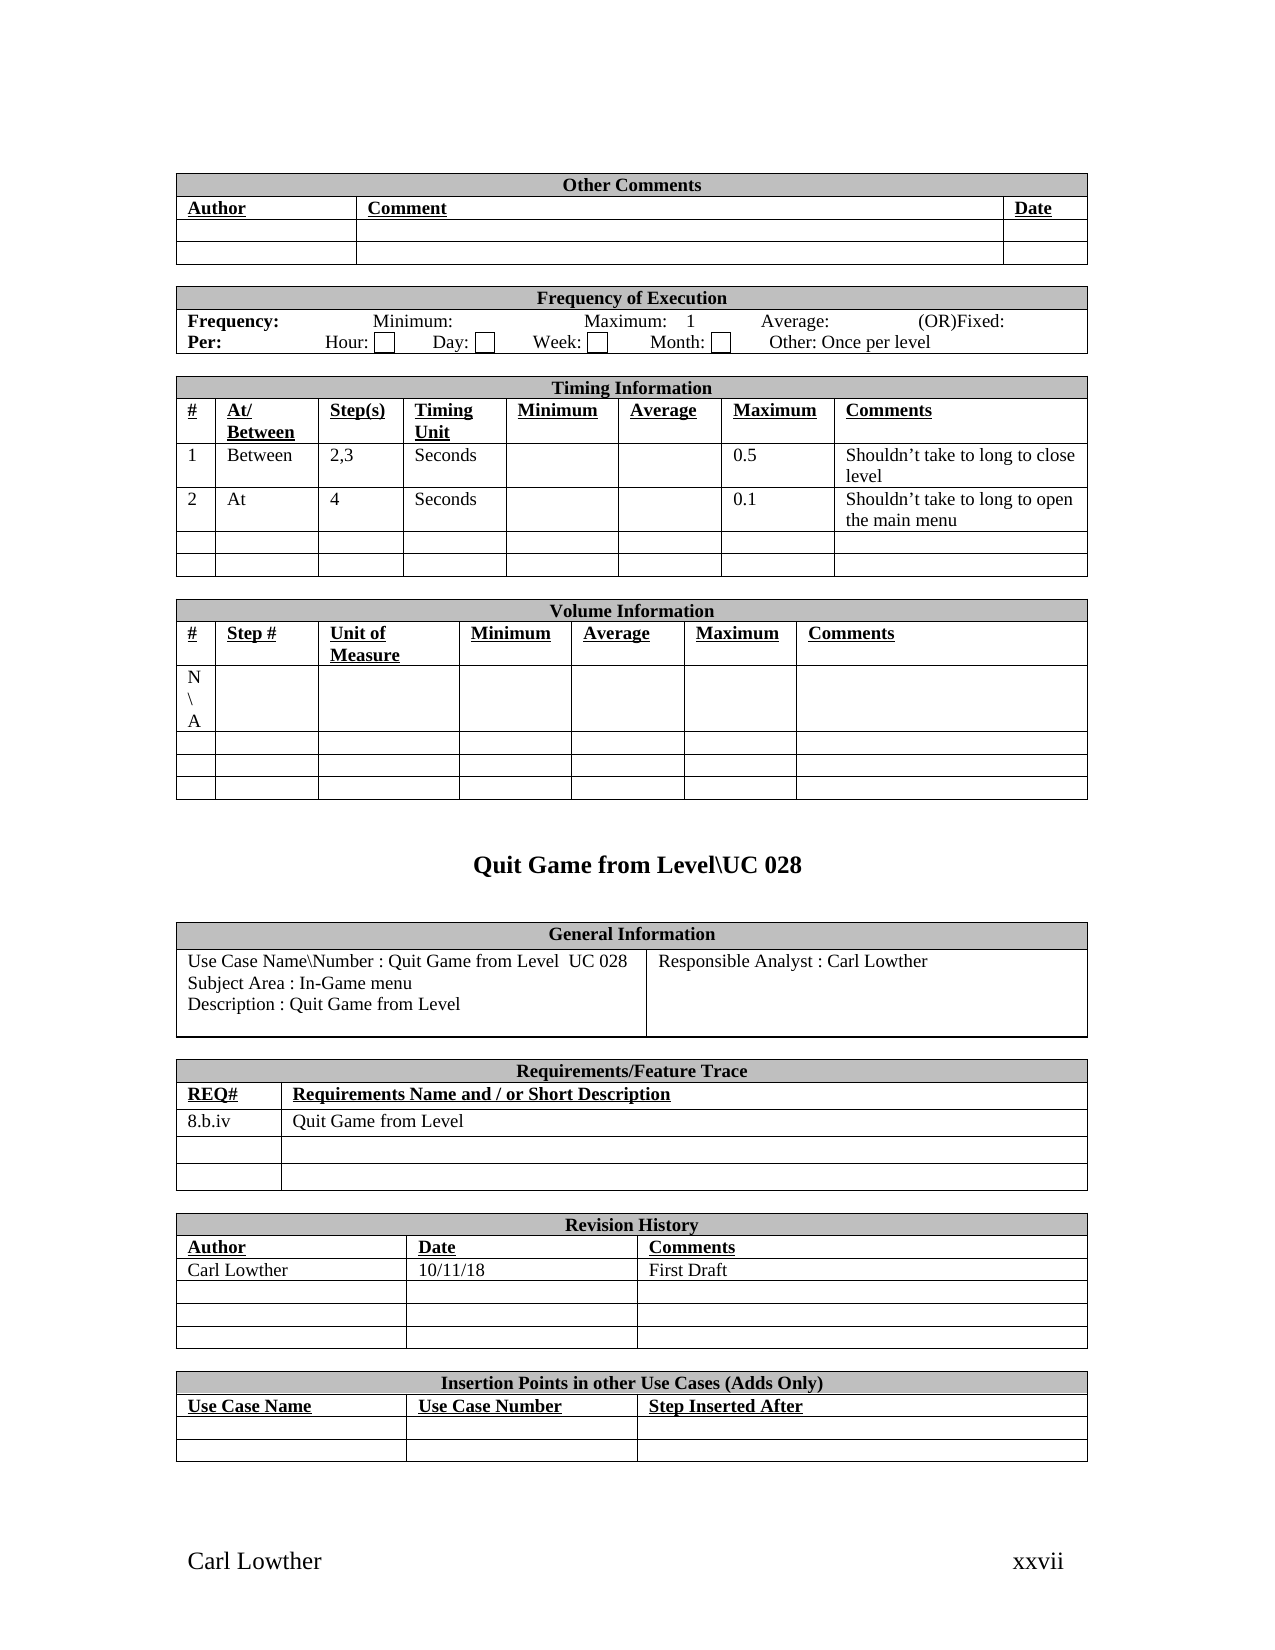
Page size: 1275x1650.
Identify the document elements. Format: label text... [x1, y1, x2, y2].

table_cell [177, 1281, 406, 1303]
table_cell [619, 444, 721, 487]
table_cell 0.1 [722, 488, 834, 531]
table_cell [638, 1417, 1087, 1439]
table_cell Maximum [722, 399, 834, 442]
table_cell Minimum [460, 622, 571, 665]
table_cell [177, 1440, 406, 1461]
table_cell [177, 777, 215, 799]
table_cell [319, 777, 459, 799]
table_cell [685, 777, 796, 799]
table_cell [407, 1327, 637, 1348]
table_cell [460, 666, 571, 731]
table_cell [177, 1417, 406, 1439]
table_cell N\A [177, 666, 215, 731]
table_cell # [177, 399, 215, 442]
table_cell [357, 242, 1003, 264]
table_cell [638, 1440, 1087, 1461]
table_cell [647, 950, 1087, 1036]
table_cell At/ Between [216, 399, 318, 442]
table_cell [722, 554, 834, 576]
table_cell Minimum [507, 399, 618, 442]
table_cell [216, 755, 318, 776]
table_cell Step # [216, 622, 318, 665]
table_cell # [177, 622, 215, 665]
table_cell [177, 554, 215, 576]
table_cell [216, 732, 318, 754]
table_cell [319, 732, 459, 754]
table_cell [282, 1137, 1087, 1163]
table_cell 2,3 [319, 444, 403, 487]
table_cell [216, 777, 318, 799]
table_cell 4 [319, 488, 403, 531]
table_cell 1 [177, 444, 215, 487]
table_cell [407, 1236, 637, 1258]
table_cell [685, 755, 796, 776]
table_cell [507, 532, 618, 553]
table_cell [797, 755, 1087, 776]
table_cell [835, 554, 1087, 576]
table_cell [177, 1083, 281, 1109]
table_cell [460, 732, 571, 754]
subtitle Quit Game from Level\UC 028 [187, 850, 1087, 879]
table_cell [685, 666, 796, 731]
table_header Timing Information [177, 377, 1087, 398]
table_cell [1004, 220, 1087, 241]
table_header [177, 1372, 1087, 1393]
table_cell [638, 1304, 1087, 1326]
table_cell [835, 532, 1087, 553]
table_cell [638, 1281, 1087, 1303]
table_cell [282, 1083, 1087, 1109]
table_cell Step(s) [319, 399, 403, 442]
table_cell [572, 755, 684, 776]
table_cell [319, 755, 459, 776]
table_cell [619, 532, 721, 553]
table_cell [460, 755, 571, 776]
table_cell [177, 755, 215, 776]
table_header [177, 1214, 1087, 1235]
table_cell [507, 554, 618, 576]
table_cell Seconds [404, 444, 506, 487]
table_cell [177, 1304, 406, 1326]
table_cell [177, 220, 356, 241]
table_cell [797, 732, 1087, 754]
table_cell Date [1004, 197, 1087, 218]
table_cell Seconds [404, 488, 506, 531]
table_cell Author [177, 197, 356, 218]
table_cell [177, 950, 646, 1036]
table_cell [216, 666, 318, 731]
table_cell 0.5 [722, 444, 834, 487]
table_cell Between [216, 444, 318, 487]
table_cell [619, 488, 721, 531]
table_cell [216, 554, 318, 576]
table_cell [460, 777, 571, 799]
table_cell [572, 732, 684, 754]
table_cell [797, 666, 1087, 731]
table_cell At [216, 488, 318, 531]
table_cell Average [572, 622, 684, 665]
table_cell 2 [177, 488, 215, 531]
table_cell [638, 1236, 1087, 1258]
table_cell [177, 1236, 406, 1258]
table_cell Frequency: Minimum: Maximum: 1 Average: (OR)Fixed: Per: Hour: Day: Week: Month: Other: Once per level [177, 310, 1087, 353]
table_cell [319, 532, 403, 553]
table_cell [319, 554, 403, 576]
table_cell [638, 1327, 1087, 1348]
table_cell Comments [797, 622, 1087, 665]
table_cell [572, 666, 684, 731]
table_cell [404, 532, 506, 553]
table_cell [177, 732, 215, 754]
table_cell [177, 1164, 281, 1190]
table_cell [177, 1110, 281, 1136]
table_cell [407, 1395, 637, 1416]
table_cell [1004, 242, 1087, 264]
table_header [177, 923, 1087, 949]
table_cell [177, 532, 215, 553]
table_cell Average [619, 399, 721, 442]
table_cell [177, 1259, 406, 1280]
table_cell [216, 532, 318, 553]
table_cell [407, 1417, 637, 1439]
table_cell [619, 554, 721, 576]
table_header Volume Information [177, 600, 1087, 621]
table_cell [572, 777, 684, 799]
table_header Other Comments [177, 174, 1087, 196]
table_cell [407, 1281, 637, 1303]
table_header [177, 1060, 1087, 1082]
table_cell [404, 554, 506, 576]
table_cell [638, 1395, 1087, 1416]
table_cell Shouldn’t take to long to close level [835, 444, 1087, 487]
table_cell Shouldn’t take to long to open the main menu [835, 488, 1087, 531]
table_cell Maximum [685, 622, 796, 665]
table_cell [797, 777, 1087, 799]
table_cell Timing Unit [404, 399, 506, 442]
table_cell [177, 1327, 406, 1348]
table_cell Comments [835, 399, 1087, 442]
table_cell [319, 666, 459, 731]
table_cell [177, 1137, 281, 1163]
table_cell [507, 444, 618, 487]
table_cell [722, 532, 834, 553]
table_cell [177, 242, 356, 264]
table_cell [357, 220, 1003, 241]
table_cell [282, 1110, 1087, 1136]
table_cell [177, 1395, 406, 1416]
table_cell Unit of Measure [319, 622, 459, 665]
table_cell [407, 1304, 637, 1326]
table_cell [507, 488, 618, 531]
table_cell [685, 732, 796, 754]
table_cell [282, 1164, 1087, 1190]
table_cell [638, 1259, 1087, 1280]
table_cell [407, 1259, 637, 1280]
table_cell Comment [357, 197, 1003, 218]
table_header Frequency of Execution [177, 287, 1087, 309]
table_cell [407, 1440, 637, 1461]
